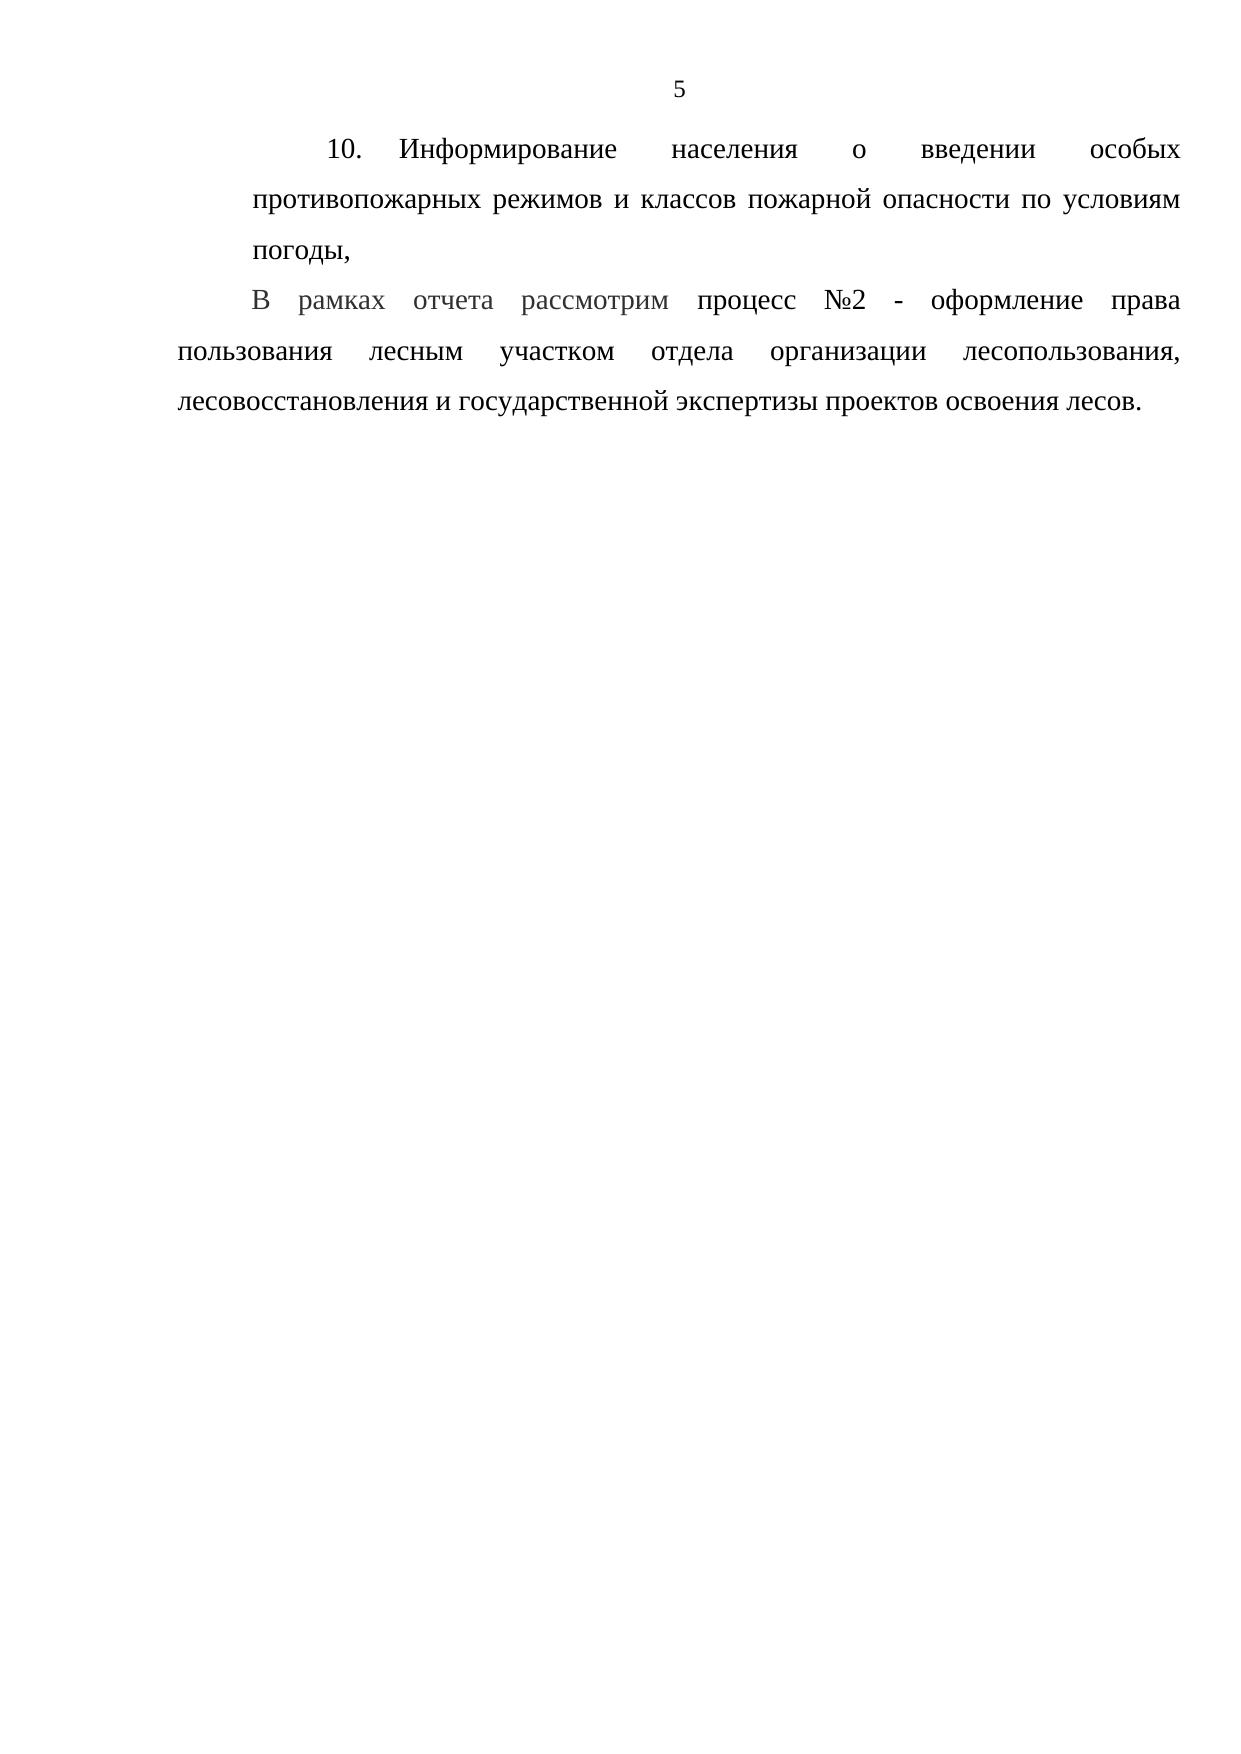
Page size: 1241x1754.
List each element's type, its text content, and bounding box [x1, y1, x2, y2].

list Информирование населения о введении особых противопожарных режимов и классов пожарной опасности по условиям погоды, [252, 131, 1181, 266]
text В рамках отчета рассмотрим процесс №2 - оформление права пользования лесным участком отдела организации лесопользования, лесовосстановления и государственной экспертизы проектов освоения лесов. [177, 282, 1181, 416]
